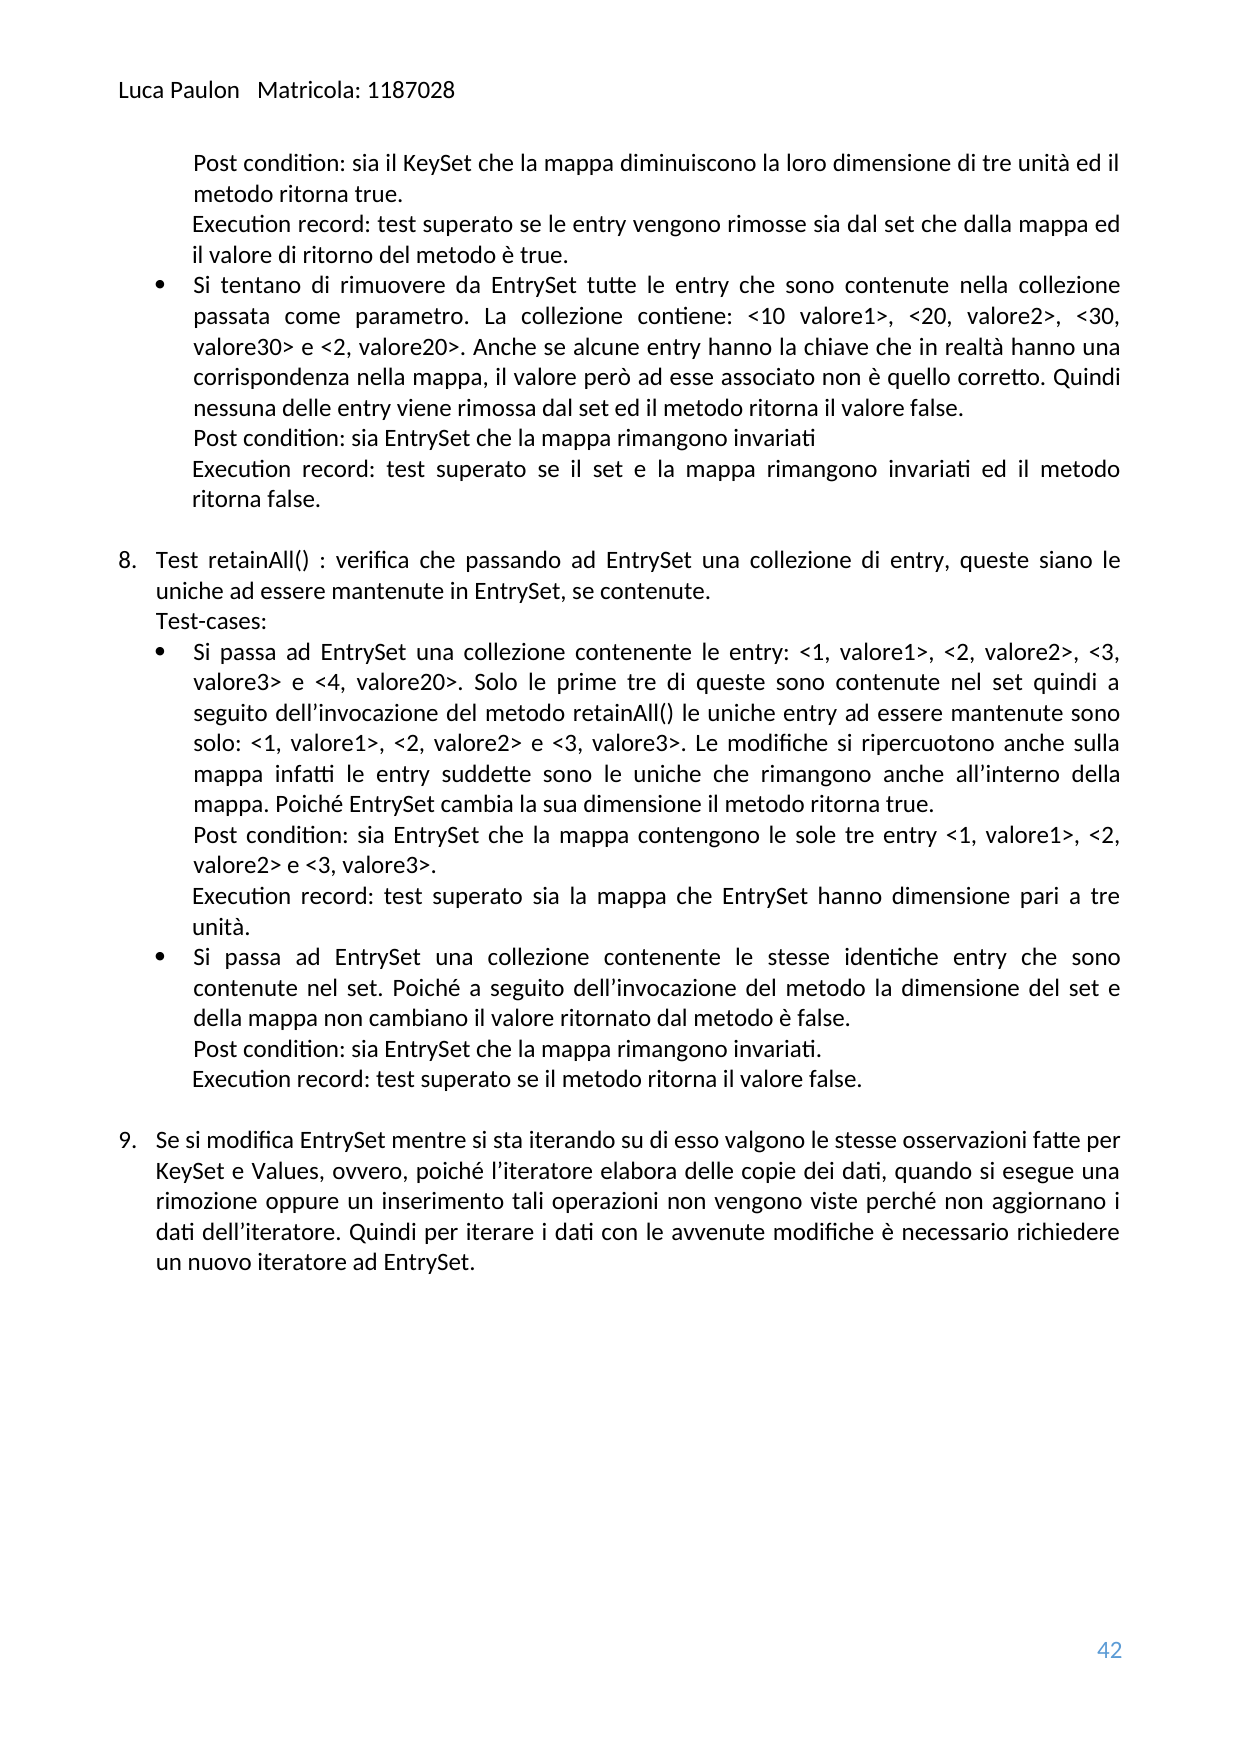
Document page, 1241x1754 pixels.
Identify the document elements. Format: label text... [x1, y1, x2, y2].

list Post condition: sia EntrySet che la mappa contengono le sole tre entry <1, valore1>, <2, valore2> e <3, valore3>. [193, 819, 1122, 880]
list Post condition: sia il KeySet che la mappa diminuiscono la loro dimensione di tre unità ed il metodo ritorna true. [193, 148, 1122, 209]
list Si tentano di rimuovere da EntrySet tutte le entry che sono contenute nella collezione passata come parametro. La collezione contiene: <10 valore1>, <20, valore2>, <30, valore30> e <2, valore20>. Anche se alcune entry hanno la chiave che in realtà hanno una corrispondenza nella mappa, il valore però ad esse associato non è quello corretto. Quindi nessuna delle entry viene rimossa dal set ed il metodo ritorna il valore false. [156, 270, 1122, 422]
list Si passa ad EntrySet una collezione contenente le stesse identiche entry che sono contenute nel set. Poiché a seguito dell’invocazione del metodo la dimensione del set e della mappa non cambiano il valore ritornato dal metodo è false. [156, 941, 1122, 1033]
text Execution record: test superato se il set e la mappa rimangono invariati ed il metodo ritorna false. [192, 453, 1122, 514]
list Post condition: sia EntrySet che la mappa rimangono invariati [193, 422, 1122, 453]
text Execution record: test superato sia la mappa che EntrySet hanno dimensione pari a tre unità. [192, 880, 1122, 941]
list Test-cases: [156, 605, 1122, 636]
list Test retainAll() : verifica che passando ad EntrySet una collezione di entry, queste siano le uniche ad essere mantenute in EntrySet, se contenute. [118, 544, 1122, 605]
text Execution record: test superato se il metodo ritorna il valore false. [118, 1063, 1122, 1094]
text Execution record: test superato se le entry vengono rimosse sia dal set che dalla mappa ed il valore di ritorno del metodo è true. [192, 209, 1122, 270]
list Se si modifica EntrySet mentre si sta iterando su di esso valgono le stesse osservazioni fatte per KeySet e Values, ovvero, poiché l’iteratore elabora delle copie dei dati, quando si esegue una rimozione oppure un inserimento tali operazioni non vengono viste perché non aggiornano i dati dell’iteratore. Quindi per iterare i dati con le avvenute modifiche è necessario richiedere un nuovo iteratore ad EntrySet. [118, 1124, 1122, 1277]
list Si passa ad EntrySet una collezione contenente le entry: <1, valore1>, <2, valore2>, <3, valore3> e <4, valore20>. Solo le prime tre di queste sono contenute nel set quindi a seguito dell’invocazione del metodo retainAll() le uniche entry ad essere mantenute sono solo: <1, valore1>, <2, valore2> e <3, valore3>. Le modifiche si ripercuotono anche sulla mappa infatti le entry suddette sono le uniche che rimangono anche all’interno della mappa. Poiché EntrySet cambia la sua dimensione il metodo ritorna true. [156, 636, 1122, 819]
list Post condition: sia EntrySet che la mappa rimangono invariati. [193, 1033, 1122, 1063]
